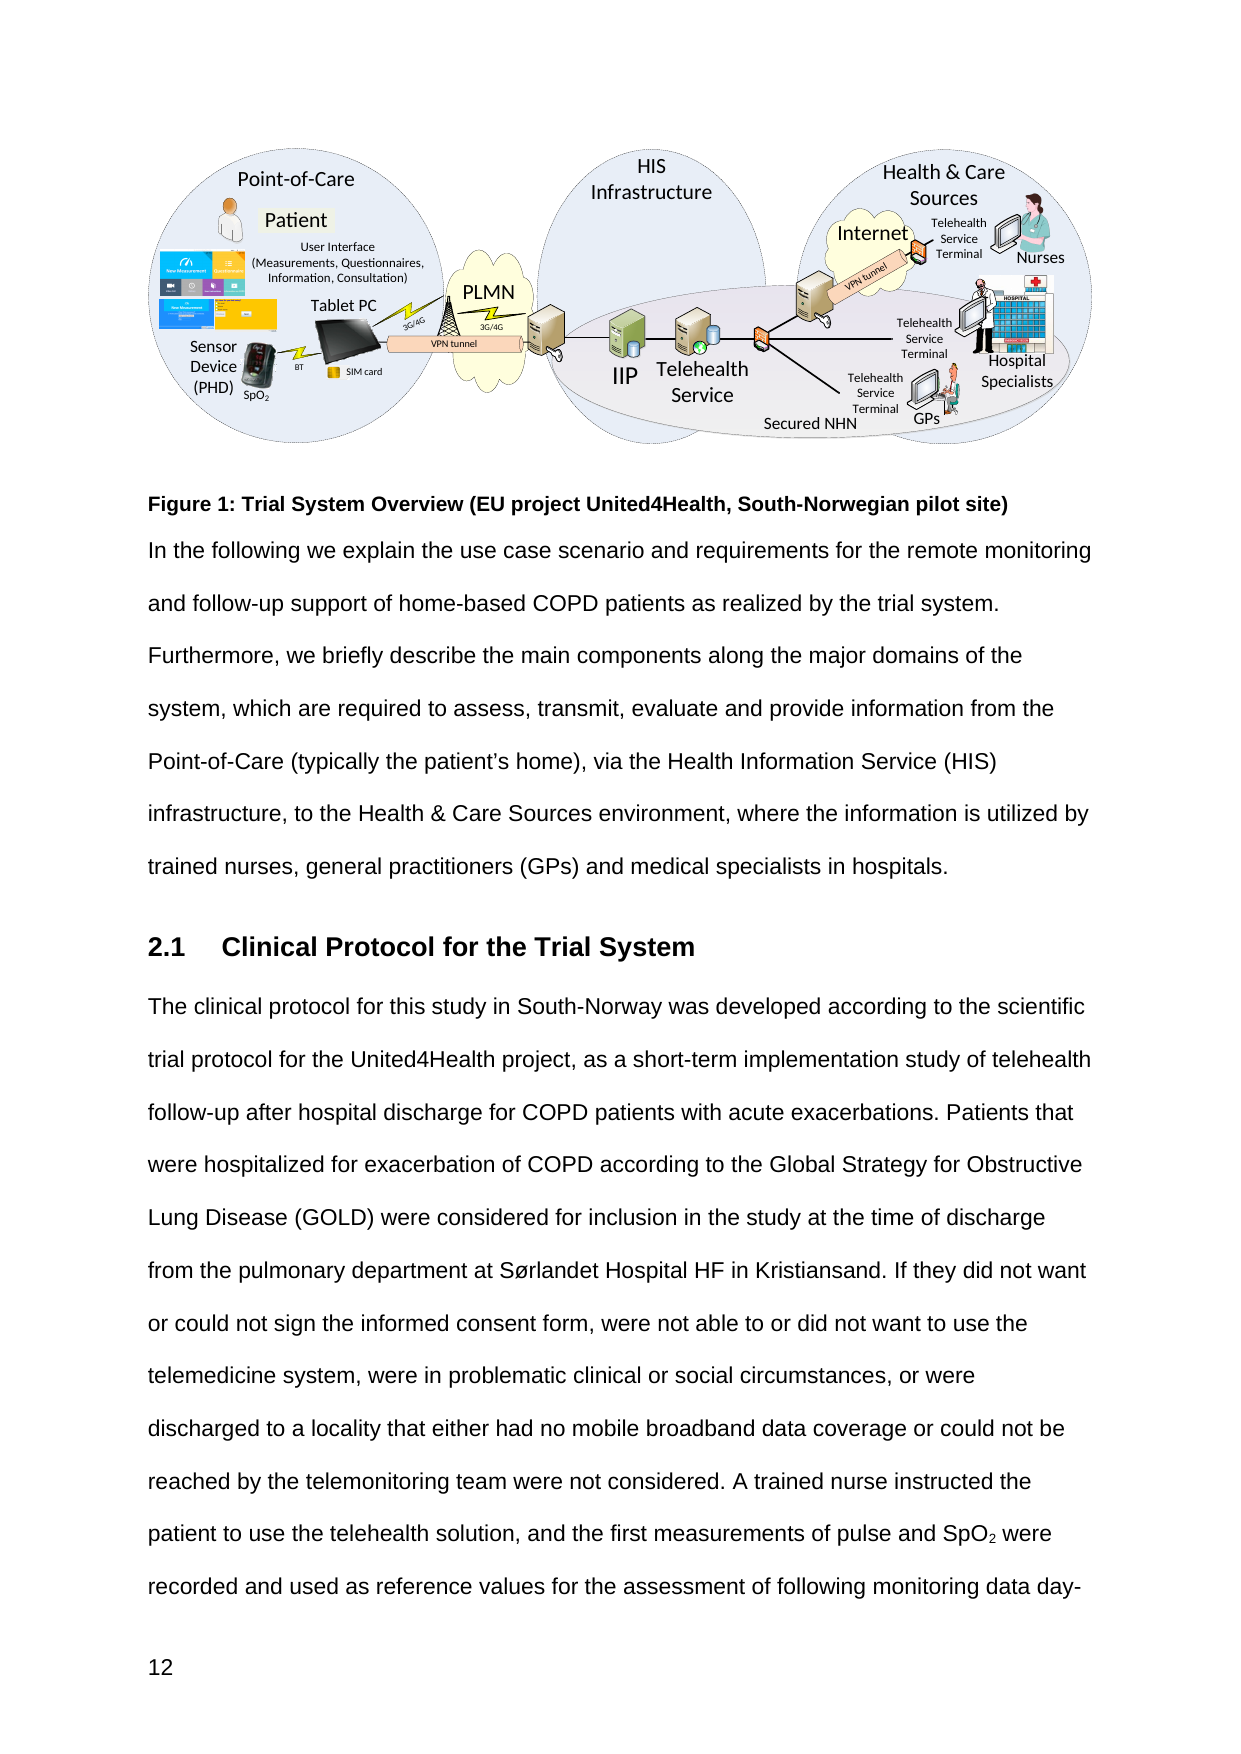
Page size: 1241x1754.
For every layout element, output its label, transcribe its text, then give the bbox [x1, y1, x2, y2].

subtitle Clinical Protocol for the Trial System [148, 931, 1093, 962]
text In the following we explain the use case scenario and requirements for the remote monitoring and follow-up support of home-based COPD patients as realized by the trial system. Furthermore, we briefly describe the main components along the major domains of the system, which are required to assess, transmit, evaluate and provide information from the Point-of-Care (typically the patient’s home), via the Health Information Service (HIS) infrastructure, to the Health & Care Sources environment, where the information is utilized by trained nurses, general practitioners (GPs) and medical specialists in hospitals. [148, 537, 1093, 879]
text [148, 993, 1093, 1599]
text Figure 1: Trial System Overview (EU project United4Health, South-Norwegian pilot site) [148, 492, 1093, 516]
